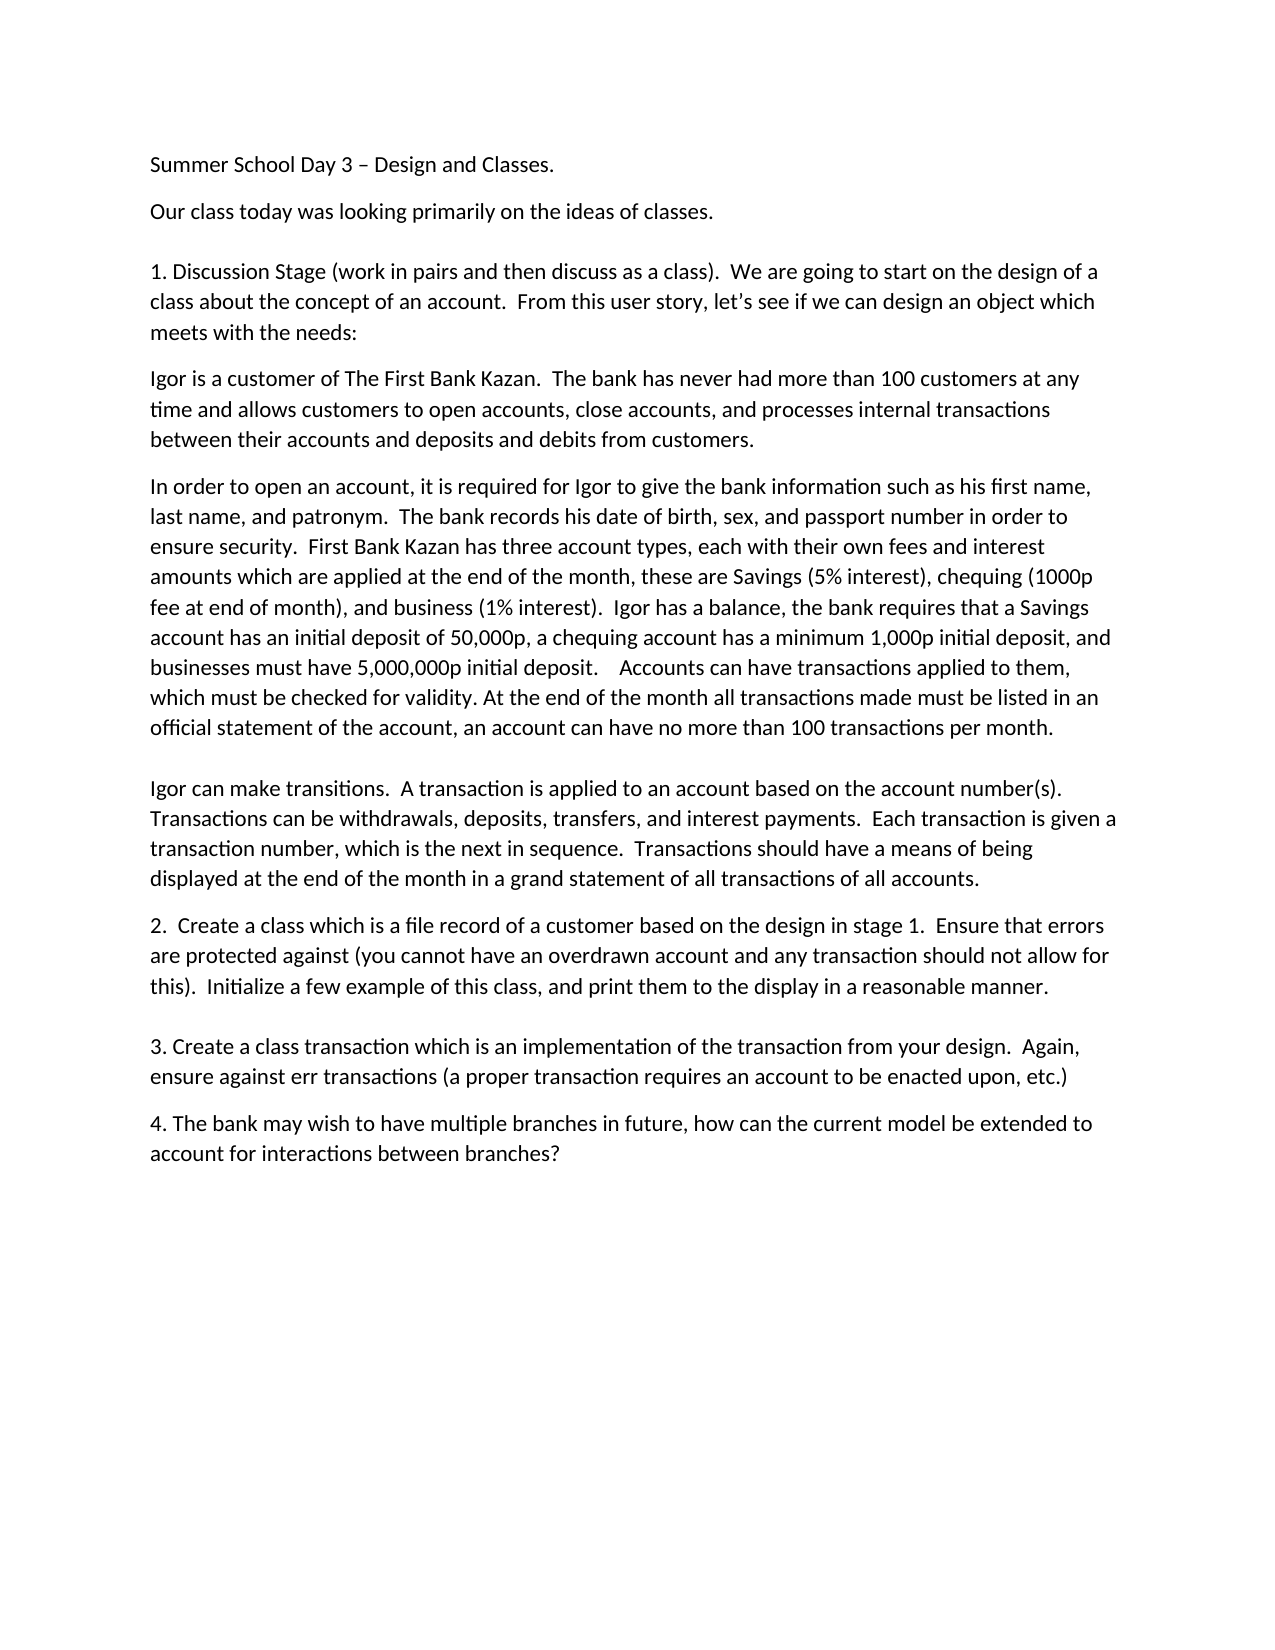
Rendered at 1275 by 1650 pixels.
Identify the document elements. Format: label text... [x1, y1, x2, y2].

text 4. The bank may wish to have multiple branches in future, how can the current model be extended to account for interactions between branches? [150, 1109, 1125, 1168]
text 2. Create a class which is a file record of a customer based on the design in stage 1. Ensure that errors are protected against (you cannot have an overdrawn account and any transaction should not allow for this). Initialize a few example of this class, and print them to the display in a reasonable manner. 3. Create a class transaction which is an implementation of the transaction from your design. Again, ensure against err transactions (a proper transaction requires an account to be enacted upon, etc.) [150, 911, 1125, 1091]
text Our class today was looking primarily on the ideas of classes. 1. Discussion Stage (work in pairs and then discuss as a class). We are going to start on the design of a class about the concept of an account. From this user story, let’s see if we can design an object which meets with the needs: [150, 197, 1125, 346]
text Igor is a customer of The First Bank Kazan. The bank has never had more than 100 customers at any time and allows customers to open accounts, close accounts, and processes internal transactions between their accounts and deposits and debits from customers. [150, 364, 1125, 453]
text In order to open an account, it is required for Igor to give the bank information such as his first name, last name, and patronym. The bank records his date of birth, sex, and passport number in order to ensure security. First Bank Kazan has three account types, each with their own fees and interest amounts which are applied at the end of the month, these are Savings (5% interest), chequing (1000p fee at end of month), and business (1% interest). Igor has a balance, the bank requires that a Savings account has an initial deposit of 50,000p, a chequing account has a minimum 1,000p initial deposit, and businesses must have 5,000,000p initial deposit. Accounts can have transactions applied to them, which must be checked for validity. At the end of the month all transactions made must be listed in an official statement of the account, an account can have no more than 100 transactions per month. Igor can make transitions. A transaction is applied to an account based on the account number(s). Transactions can be withdrawals, deposits, transfers, and interest payments. Each transaction is given a transaction number, which is the next in sequence. Transactions should have a means of being displayed at the end of the month in a grand statement of all transactions of all accounts. [150, 472, 1125, 893]
text Summer School Day 3 – Design and Classes. [150, 150, 1125, 178]
